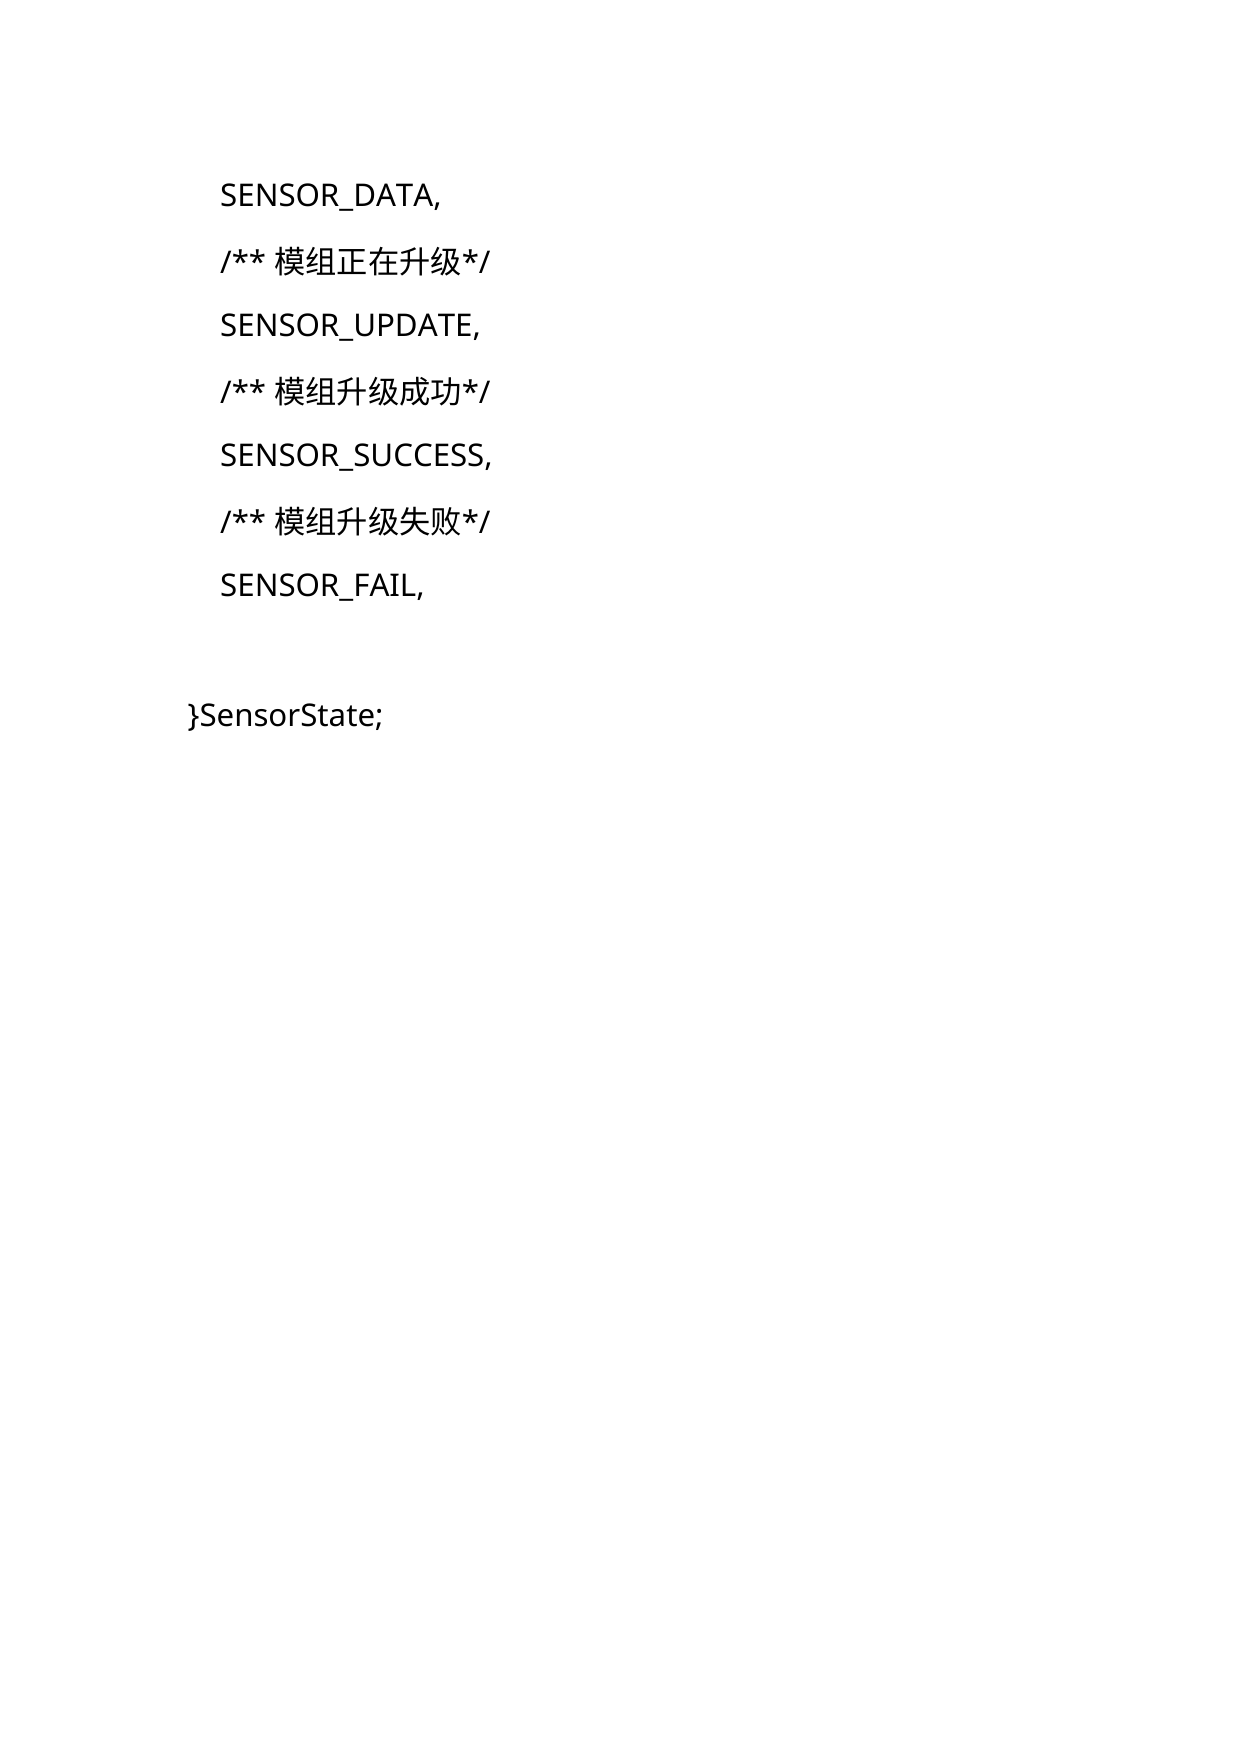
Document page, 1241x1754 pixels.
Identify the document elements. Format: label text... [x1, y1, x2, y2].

text /** 模组升级失败*/ [187, 487, 1053, 552]
text SENSOR_UPDATE, [187, 292, 1053, 357]
text SENSOR_DATA, [187, 162, 1053, 227]
text SENSOR_FAIL, [187, 552, 1053, 617]
text /** 模组升级成功*/ [187, 357, 1053, 422]
text }SensorState; [187, 682, 1053, 747]
text /** 模组正在升级*/ [187, 227, 1053, 292]
text SENSOR_SUCCESS, [187, 422, 1053, 487]
